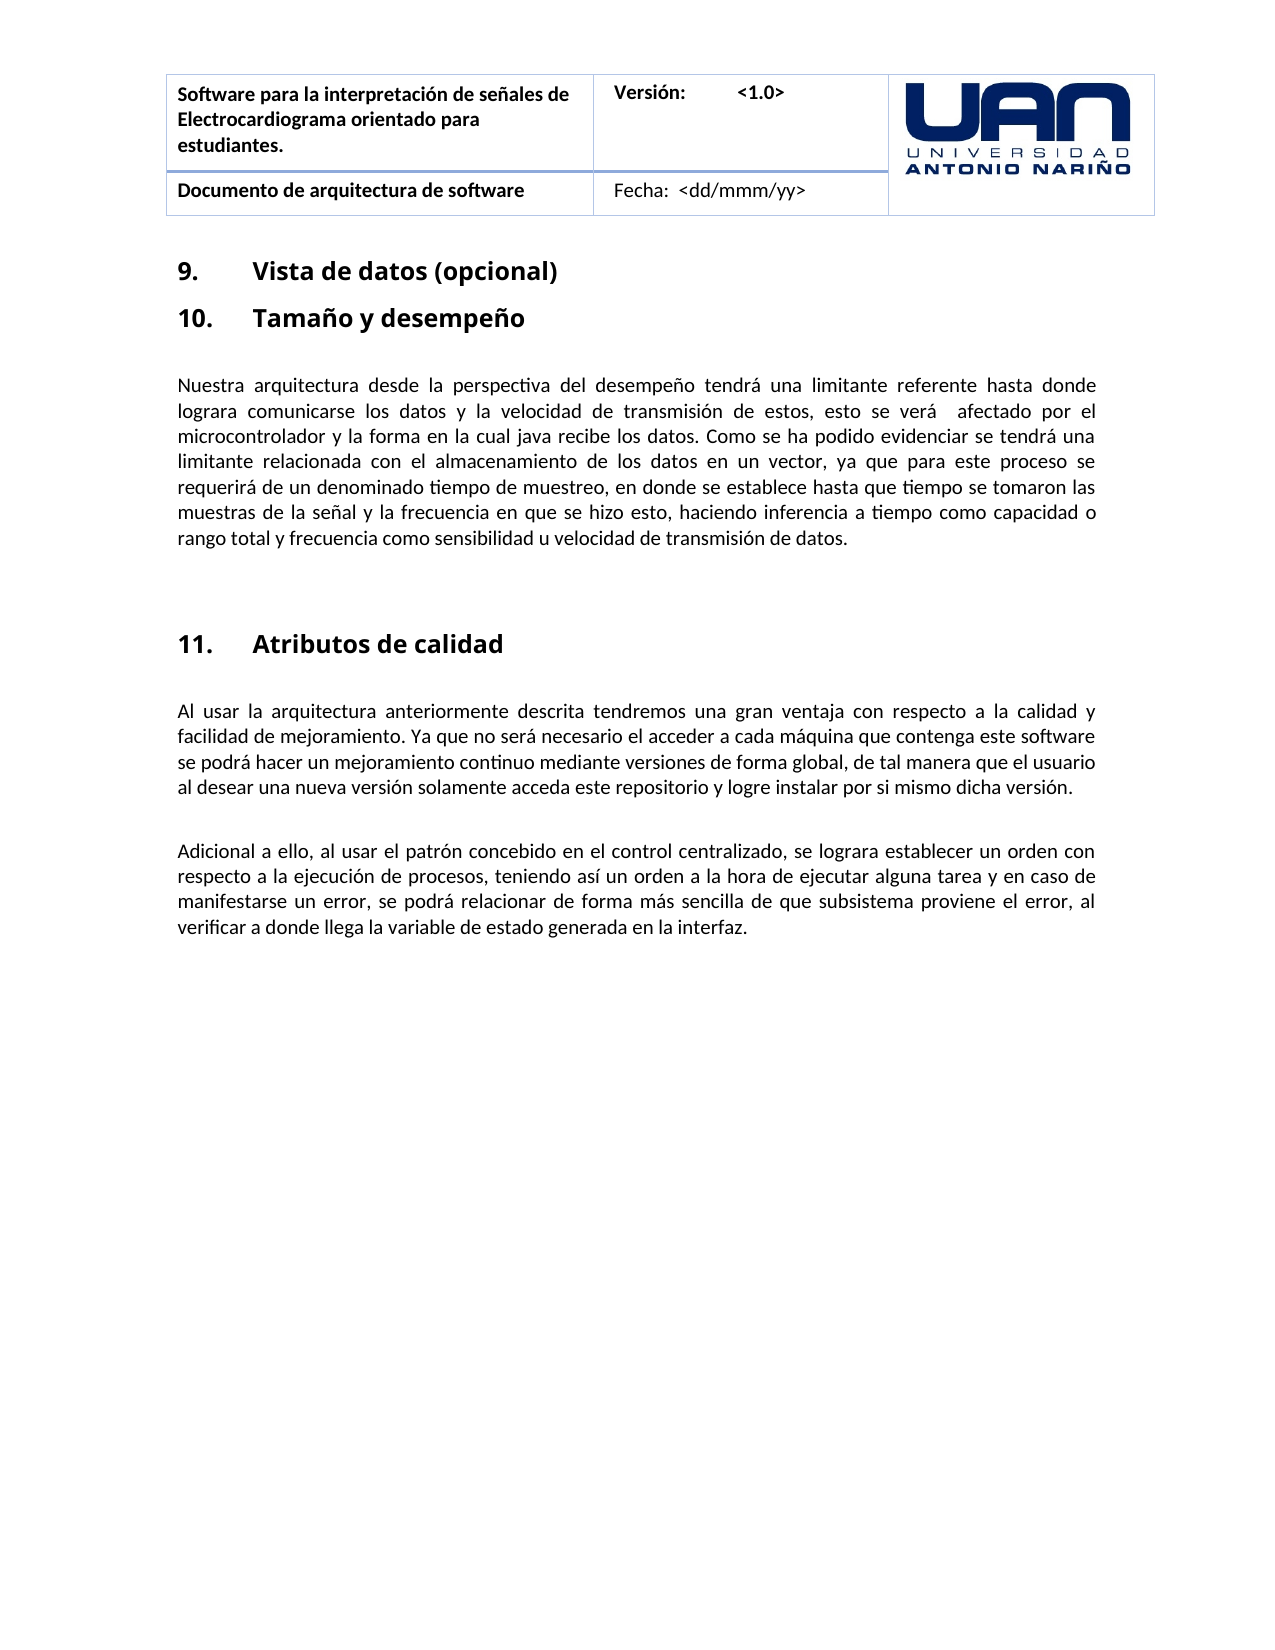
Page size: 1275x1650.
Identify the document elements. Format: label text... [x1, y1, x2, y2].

text Nuestra arquitectura desde la perspectiva del desempeño tendrá una limitante referente hasta donde lograra comunicarse los datos y la velocidad de transmisión de estos, esto se verá afectado por el microcontrolador y la forma en la cual java recibe los datos. Como se ha podido evidenciar se tendrá una limitante relacionada con el almacenamiento de los datos en un vector, ya que para este proceso se requerirá de un denominado tiempo de muestreo, en donde se establece hasta que tiempo se tomaron las muestras de la señal y la frecuencia en que se hizo esto, haciendo inferencia a tiempo como capacidad o rango total y frecuencia como sensibilidad u velocidad de transmisión de datos. [177, 372, 1098, 550]
subtitle Vista de datos (opcional) [177, 254, 1098, 288]
subtitle Atributos de calidad [177, 626, 1098, 660]
subtitle Tamaño y desempeño [177, 301, 1098, 334]
picture [900, 78, 1139, 182]
text Al usar la arquitectura anteriormente descrita tendremos una gran ventaja con respecto a la calidad y facilidad de mejoramiento. Ya que no será necesario el acceder a cada máquina que contenga este software se podrá hacer un mejoramiento continuo mediante versiones de forma global, de tal manera que el usuario al desear una nueva versión solamente acceda este repositorio y logre instalar por si mismo dicha versión. [177, 698, 1098, 800]
text Adicional a ello, al usar el patrón concebido en el control centralizado, se lograra establecer un orden con respecto a la ejecución de procesos, teniendo así un orden a la hora de ejecutar alguna tarea y en caso de manifestarse un error, se podrá relacionar de forma más sencilla de que subsistema proviene el error, al verificar a donde llega la variable de estado generada en la interfaz. [177, 838, 1098, 939]
